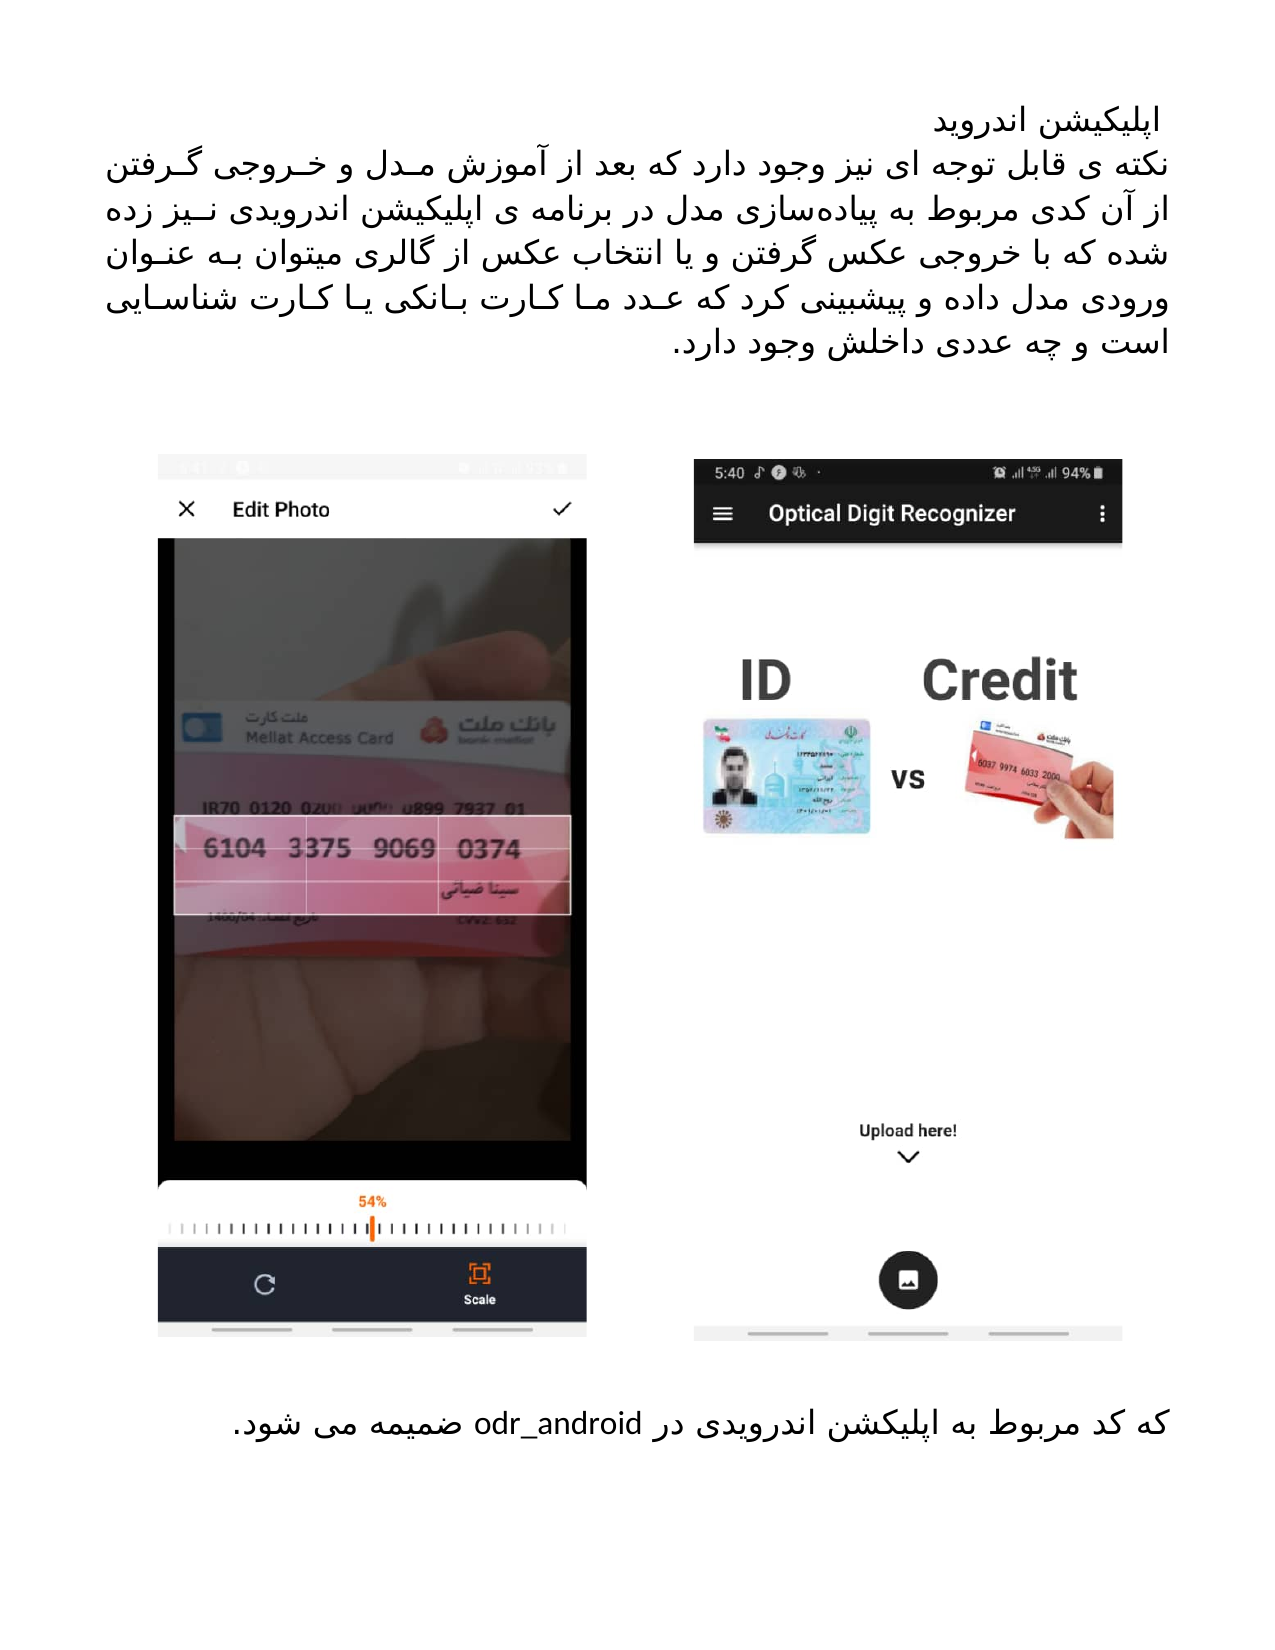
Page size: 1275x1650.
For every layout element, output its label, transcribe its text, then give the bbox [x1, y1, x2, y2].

text که کد مربوط به اپلیکشن اندرویدی در odr_android ضمیمه می شود. [105, 1402, 1170, 1443]
picture [693, 459, 1123, 1341]
text نکته ی قابل توجه ای نیز وجود دارد که بعد از آموزش مدل و خروجی گرفتن از آن کدی مربوط به پیاده‌سازی مدل در برنامه ی اپلیکیشن اندرویدی نیز زده شده که با خروجی عکس گرفتن و یا انتخاب عکس از گالری میتوان به عنوان ورودی مدل داده و پیشبینی کرد که عدد ما کارت بانکی یا کارت شناسایی است و چه عددی داخلش وجود دارد. [105, 144, 1170, 362]
subtitle اپلیکیشن اندروید [105, 100, 1161, 139]
picture [157, 454, 587, 1337]
